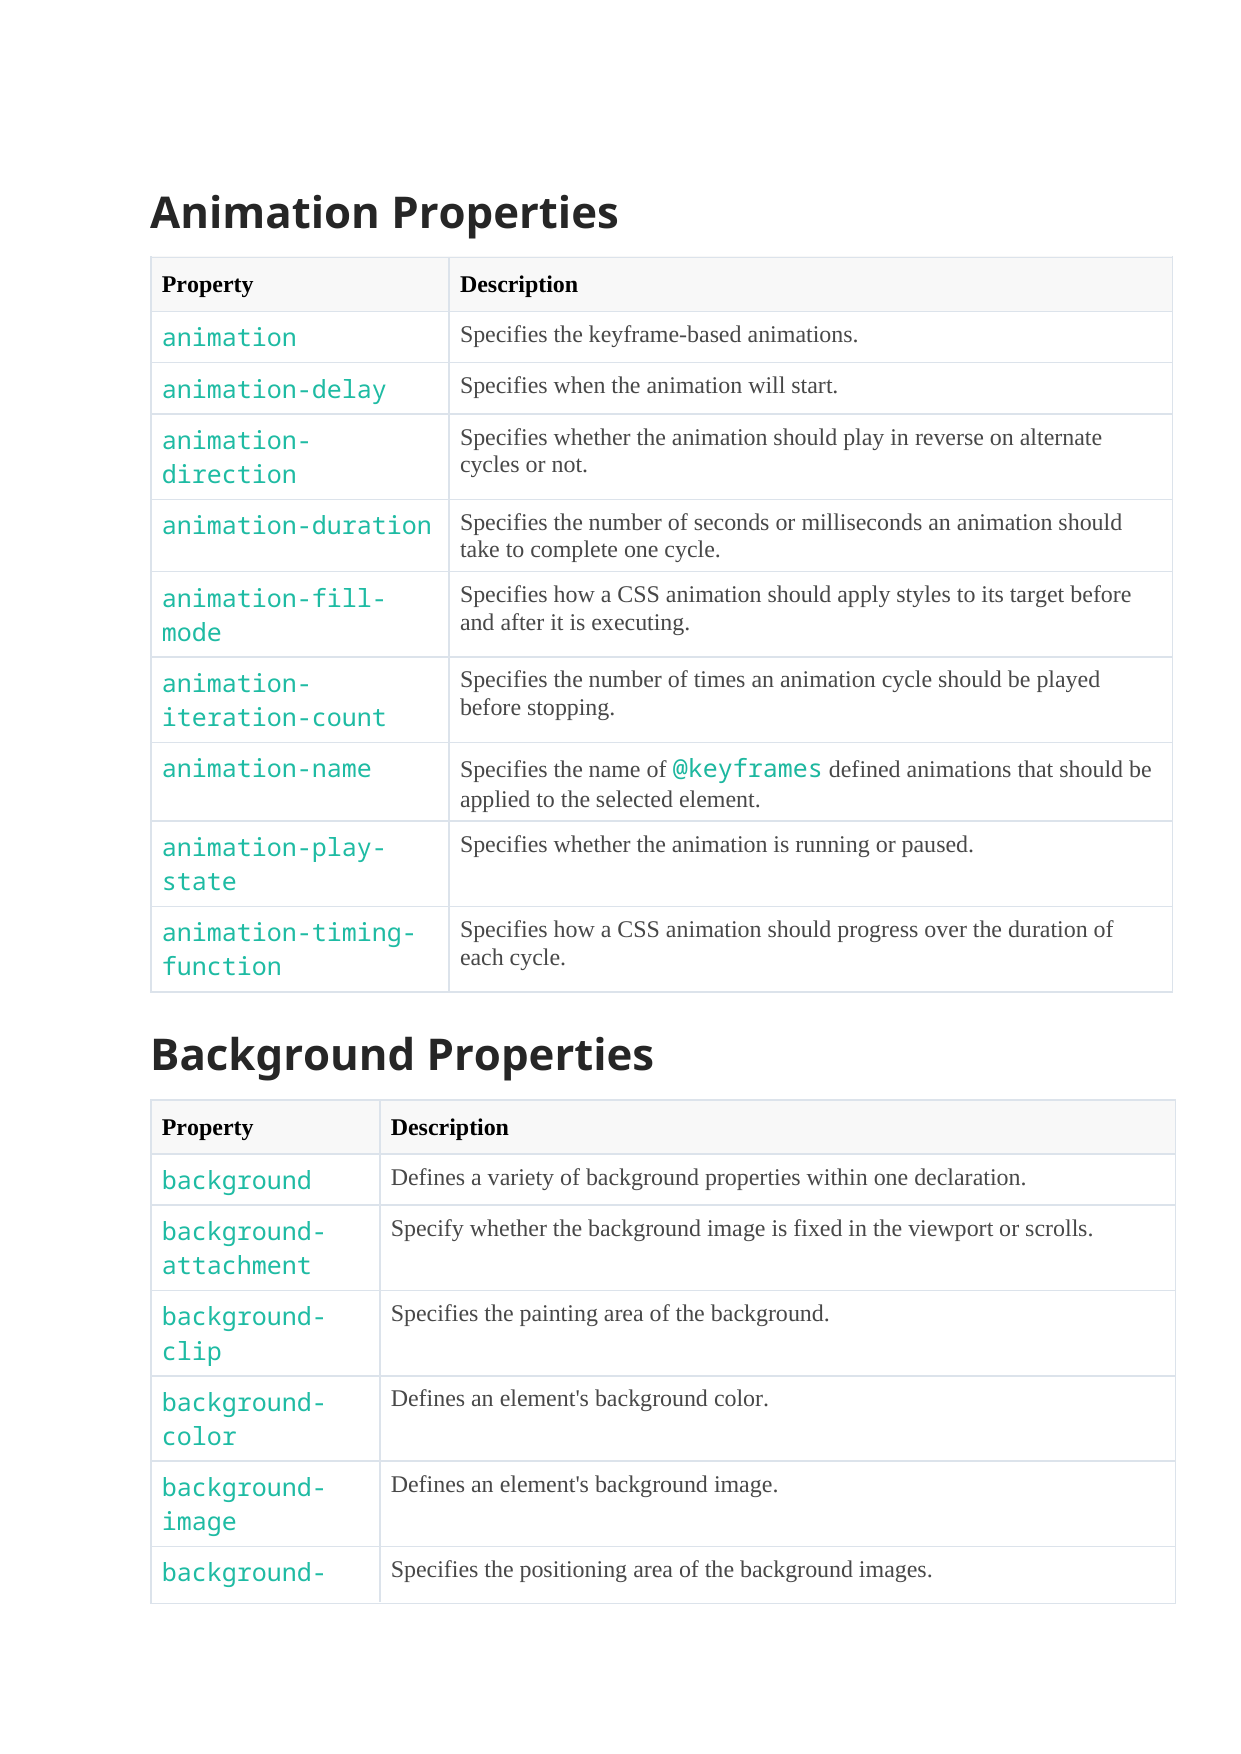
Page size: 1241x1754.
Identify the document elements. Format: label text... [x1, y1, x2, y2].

table_cell animation [152, 312, 448, 362]
table_cell background-clip [152, 1291, 379, 1375]
table_cell Defines an element's background image. [381, 1462, 1175, 1546]
table_cell Specify whether the background image is fixed in the viewport or scrolls. [381, 1206, 1175, 1290]
table_cell animation-duration [152, 500, 448, 571]
table_cell background [152, 1155, 379, 1204]
table_cell animation-fill-mode [152, 572, 448, 656]
table_cell animation-iteration-count [152, 658, 448, 741]
table_header Description [450, 258, 1172, 311]
table_header Property [152, 1101, 379, 1153]
text Background Properties [150, 1024, 1090, 1083]
table_cell Specifies when the animation will start. [450, 363, 1172, 413]
table_cell background-color [152, 1377, 379, 1460]
table_cell animation-direction [152, 415, 448, 498]
table_cell background-attachment [152, 1206, 379, 1290]
table_cell animation-play-state [152, 822, 448, 906]
table_cell Specifies the number of times an animation cycle should be played before stopping. [450, 658, 1172, 741]
table_cell animation-name [152, 743, 448, 820]
table_header Description [381, 1101, 1175, 1153]
text Animation Properties [150, 181, 1090, 241]
table_cell animation-timing-function [152, 907, 448, 991]
table_cell Specifies whether the animation should play in reverse on alternate cycles or not. [450, 415, 1172, 498]
table_cell Defines an element's background color. [381, 1377, 1175, 1460]
table_cell background-origin [152, 1547, 379, 1602]
table_cell background-image [152, 1462, 379, 1546]
table_cell Specifies how a CSS animation should progress over the duration of each cycle. [450, 907, 1172, 991]
table_cell Specifies how a CSS animation should apply styles to its target before and after it is executing. [450, 572, 1172, 656]
table_cell Specifies the number of seconds or milliseconds an animation should take to complete one cycle. [450, 500, 1172, 571]
table_cell Specifies the name of @keyframes defined animations that should be applied to the selected element. [450, 743, 1172, 820]
table_cell animation-delay [152, 363, 448, 413]
table_cell Specifies the painting area of the background. [381, 1291, 1175, 1375]
table_cell Defines a variety of background properties within one declaration. [381, 1155, 1175, 1204]
table_header Property [152, 258, 448, 311]
table_cell Specifies whether the animation is running or paused. [450, 822, 1172, 906]
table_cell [381, 1547, 1175, 1602]
table_cell Specifies the keyframe-based animations. [450, 312, 1172, 362]
